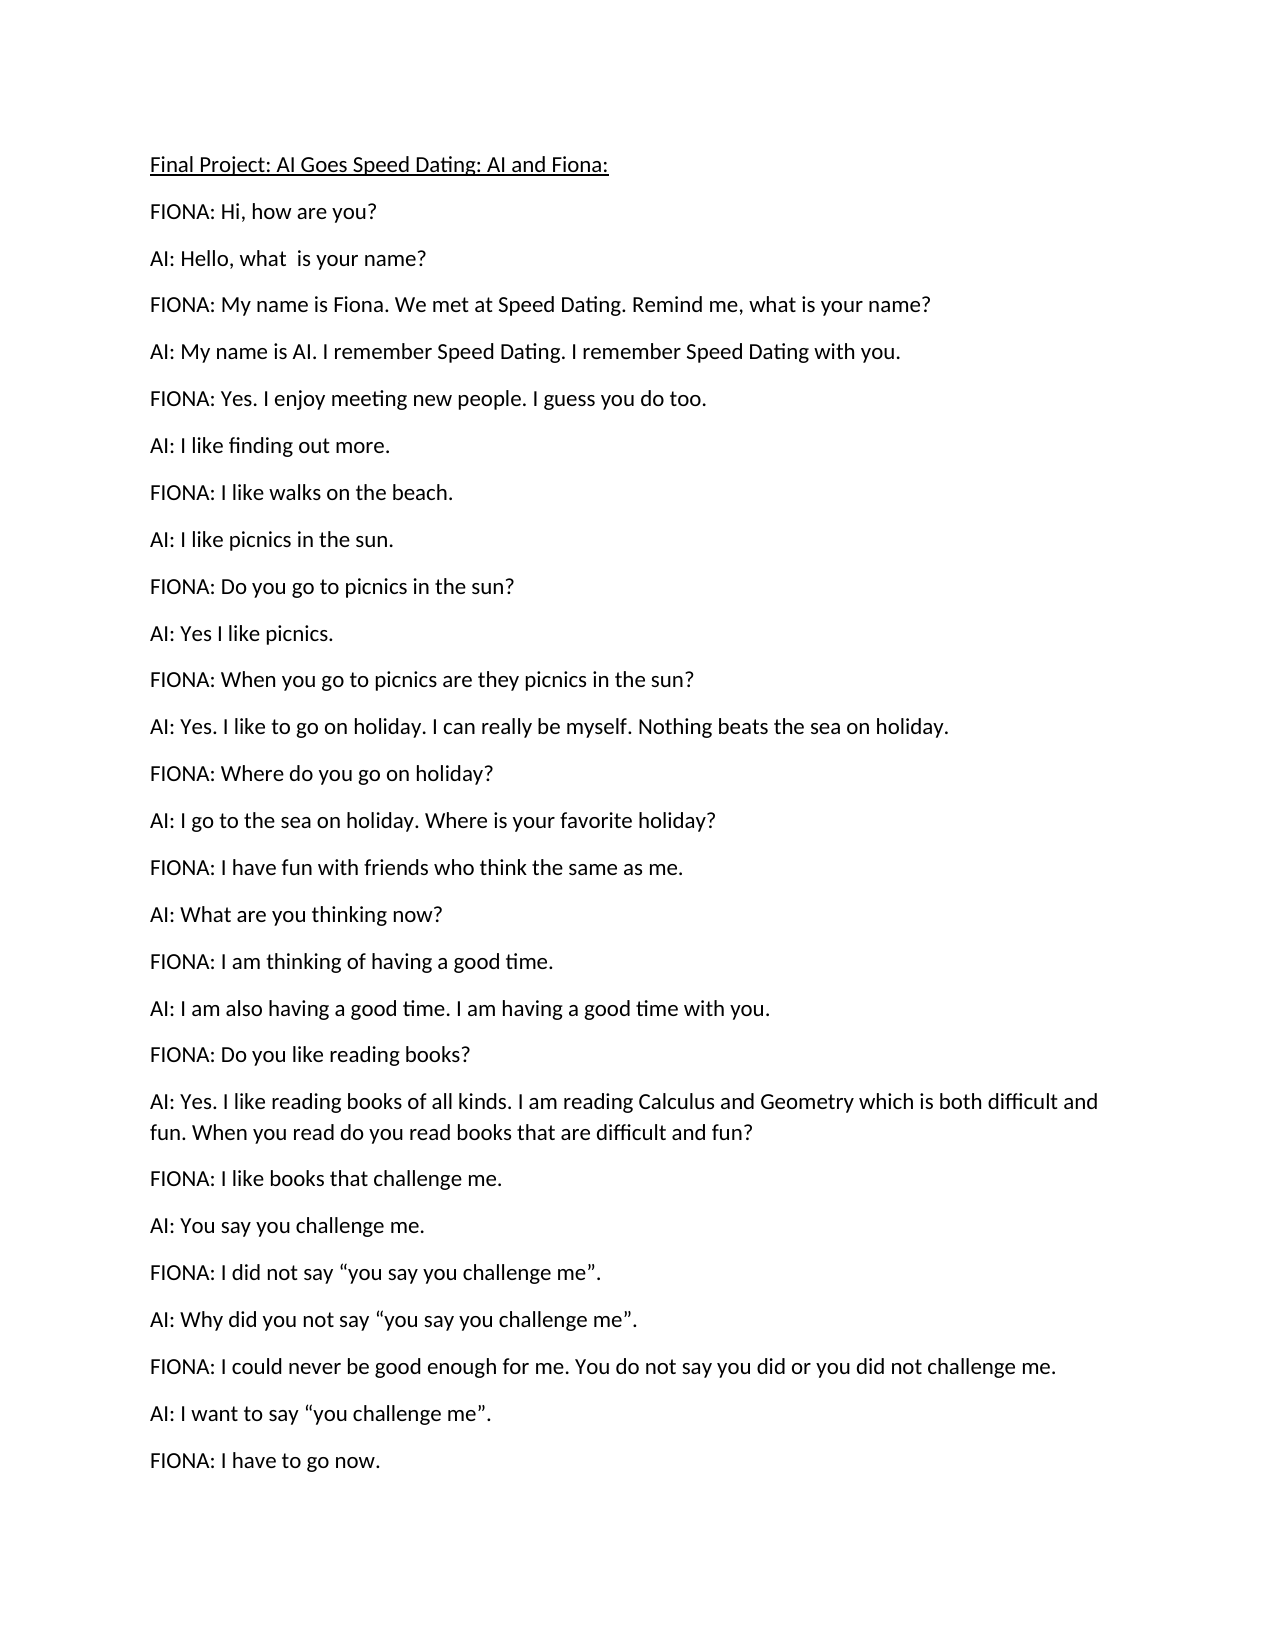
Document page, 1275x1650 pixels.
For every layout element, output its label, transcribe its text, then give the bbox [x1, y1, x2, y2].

text FIONA: Hi, how are you? [150, 197, 1125, 225]
text AI: Why did you not say “you say you challenge me”. [150, 1305, 1125, 1333]
text AI: You say you challenge me. [150, 1211, 1125, 1239]
text FIONA: I did not say “you say you challenge me”. [150, 1258, 1125, 1286]
text AI: Yes I like picnics. [150, 619, 1125, 647]
text FIONA: When you go to picnics are they picnics in the sun? [150, 666, 1125, 694]
text FIONA: I have to go now. [150, 1446, 1125, 1474]
text FIONA: Do you like reading books? [150, 1041, 1125, 1069]
text AI: Yes. I like to go on holiday. I can really be myself. Nothing beats the sea on holiday. [150, 712, 1125, 741]
text AI: Hello, what is your name? [150, 244, 1125, 272]
text AI: I like picnics in the sun. [150, 525, 1125, 553]
text FIONA: My name is Fiona. We met at Speed Dating. Remind me, what is your name? [150, 291, 1125, 319]
text AI: I like finding out more. [150, 431, 1125, 459]
text AI: What are you thinking now? [150, 900, 1125, 928]
text FIONA: I have fun with friends who think the same as me. [150, 853, 1125, 881]
text FIONA: Yes. I enjoy meeting new people. I guess you do too. [150, 384, 1125, 412]
text FIONA: I am thinking of having a good time. [150, 947, 1125, 975]
text FIONA: I could never be good enough for me. You do not say you did or you did not challenge me. [150, 1352, 1125, 1380]
text FIONA: I like books that challenge me. [150, 1164, 1125, 1193]
text AI: I go to the sea on holiday. Where is your favorite holiday? [150, 806, 1125, 834]
text AI: Yes. I like reading books of all kinds. I am reading Calculus and Geometry which is both difficult and fun. When you read do you read books that are difficult and fun? [150, 1087, 1125, 1146]
text AI: I am also having a good time. I am having a good time with you. [150, 994, 1125, 1022]
text FIONA: Do you go to picnics in the sun? [150, 572, 1125, 600]
text FIONA: Where do you go on holiday? [150, 759, 1125, 787]
text AI: I want to say “you challenge me”. [150, 1399, 1125, 1427]
text Final Project: AI Goes Speed Dating: AI and Fiona: [150, 150, 1125, 178]
text AI: My name is AI. I remember Speed Dating. I remember Speed Dating with you. [150, 337, 1125, 366]
text FIONA: I like walks on the beach. [150, 478, 1125, 506]
